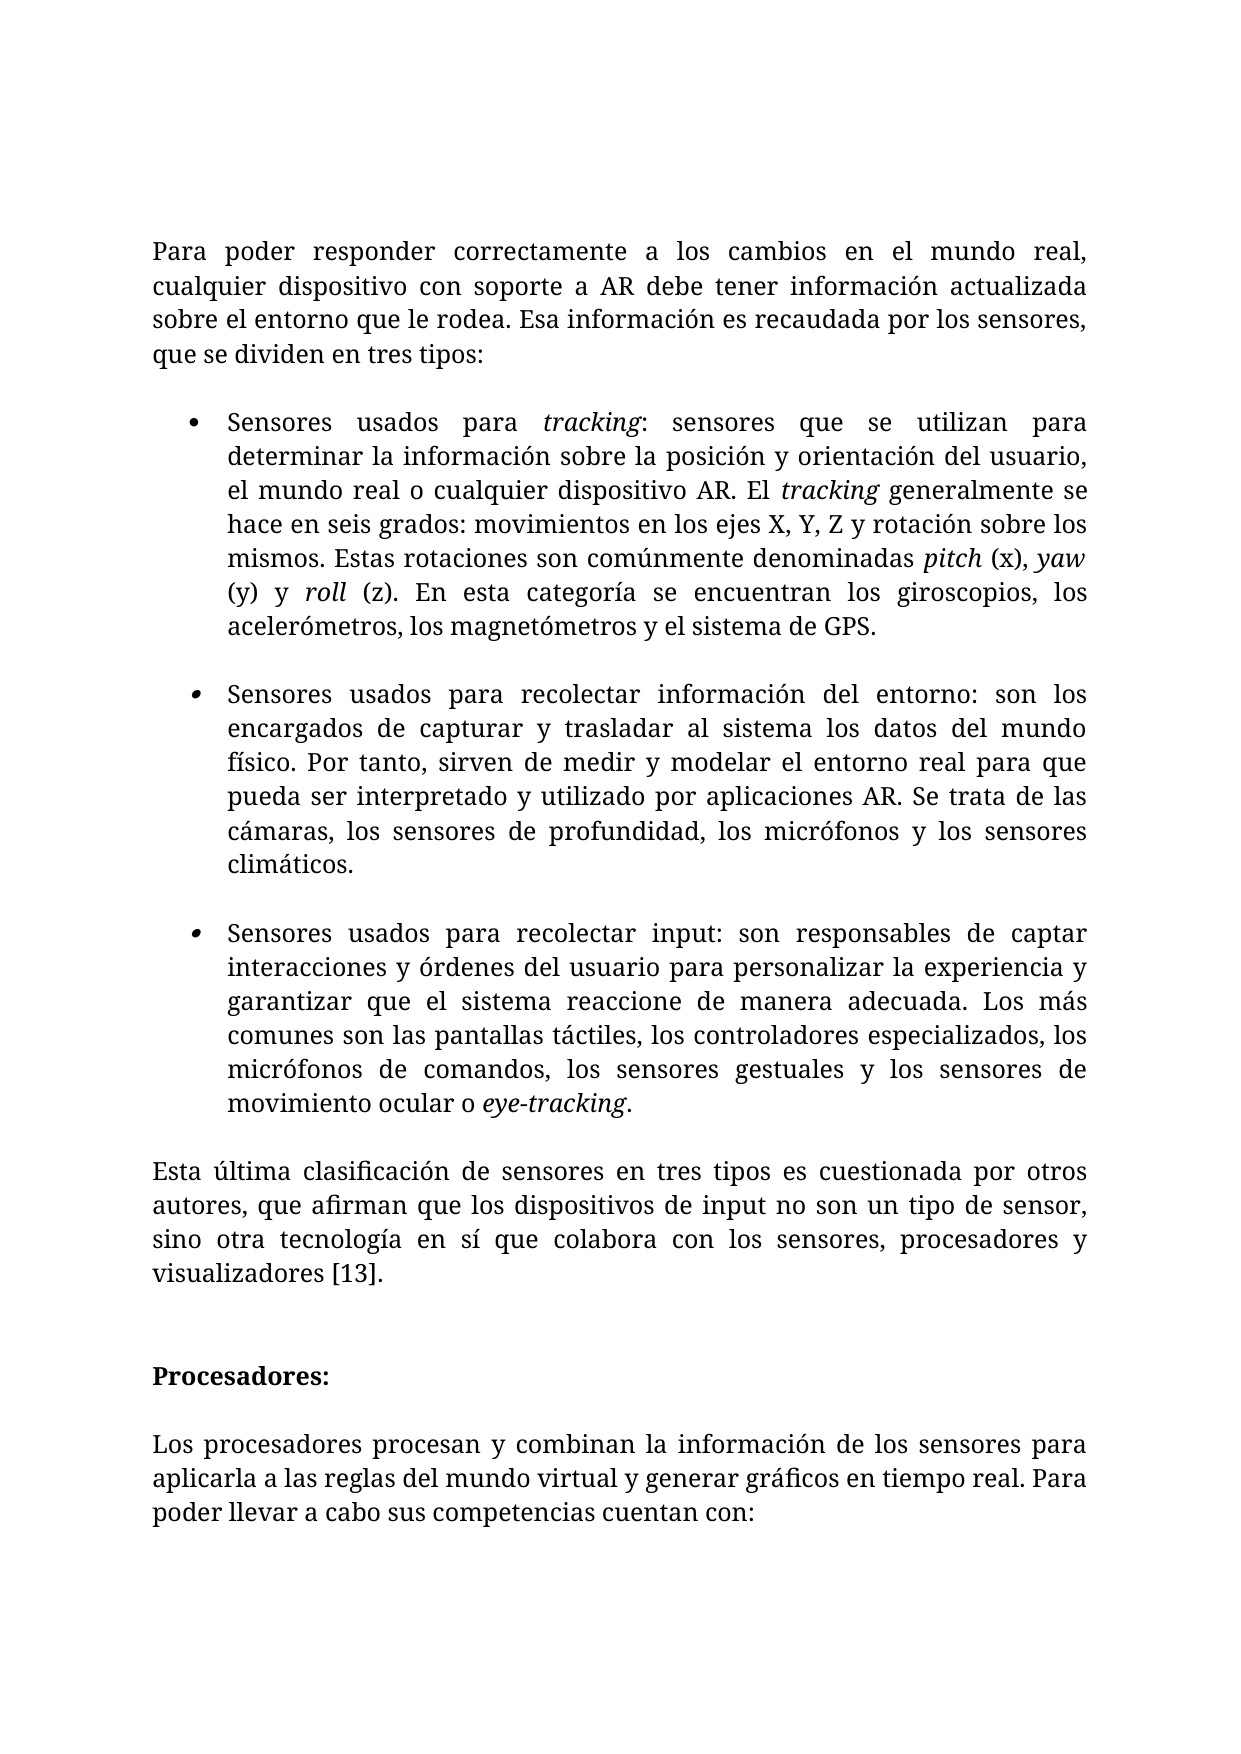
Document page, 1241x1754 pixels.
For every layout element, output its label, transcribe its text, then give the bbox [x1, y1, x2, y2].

text Los procesadores procesan y combinan la información de los sensores para aplicarla a las reglas del mundo virtual y generar gráficos en tiempo real. Para poder llevar a cabo sus competencias cuentan con: [152, 1426, 1088, 1528]
list Sensores usados para recolectar información del entorno: son los encargados de capturar y trasladar al sistema los datos del mundo físico. Por tanto, sirven de medir y modelar el entorno real para que pueda ser interpretado y utilizado por aplicaciones AR. Se trata de las cámaras, los sensores de profundidad, los micrófonos y los sensores climáticos. [189, 677, 1088, 881]
text Para poder responder correctamente a los cambios en el mundo real, cualquier dispositivo con soporte a AR debe tener información actualizada sobre el entorno que le rodea. Esa información es recaudada por los sensores, que se dividen en tres tipos: [152, 234, 1088, 370]
text Esta última clasificación de sensores en tres tipos es cuestionada por otros autores, que afirman que los dispositivos de input no son un tipo de sensor, sino otra tecnología en sí que colabora con los sensores, procesadores y visualizadores . [152, 1154, 1088, 1290]
list Sensores usados para recolectar input: son responsables de captar interacciones y órdenes del usuario para personalizar la experiencia y garantizar que el sistema reaccione de manera adecuada. Los más comunes son las pantallas táctiles, los controladores especializados, los micrófonos de comandos, los sensores gestuales y los sensores de movimiento ocular o eye-tracking. [189, 915, 1088, 1120]
list Sensores usados para tracking: sensores que se utilizan para determinar la información sobre la posición y orientación del usuario, el mundo real o cualquier dispositivo AR. El tracking generalmente se hace en seis grados: movimientos en los ejes X, Y, Z y rotación sobre los mismos. Estas rotaciones son comúnmente denominadas pitch (x), yaw (y) y roll (z). En esta categoría se encuentran los giroscopios, los acelerómetros, los magnetómetros y el sistema de GPS. [189, 404, 1088, 643]
text Procesadores: [152, 1358, 1088, 1392]
